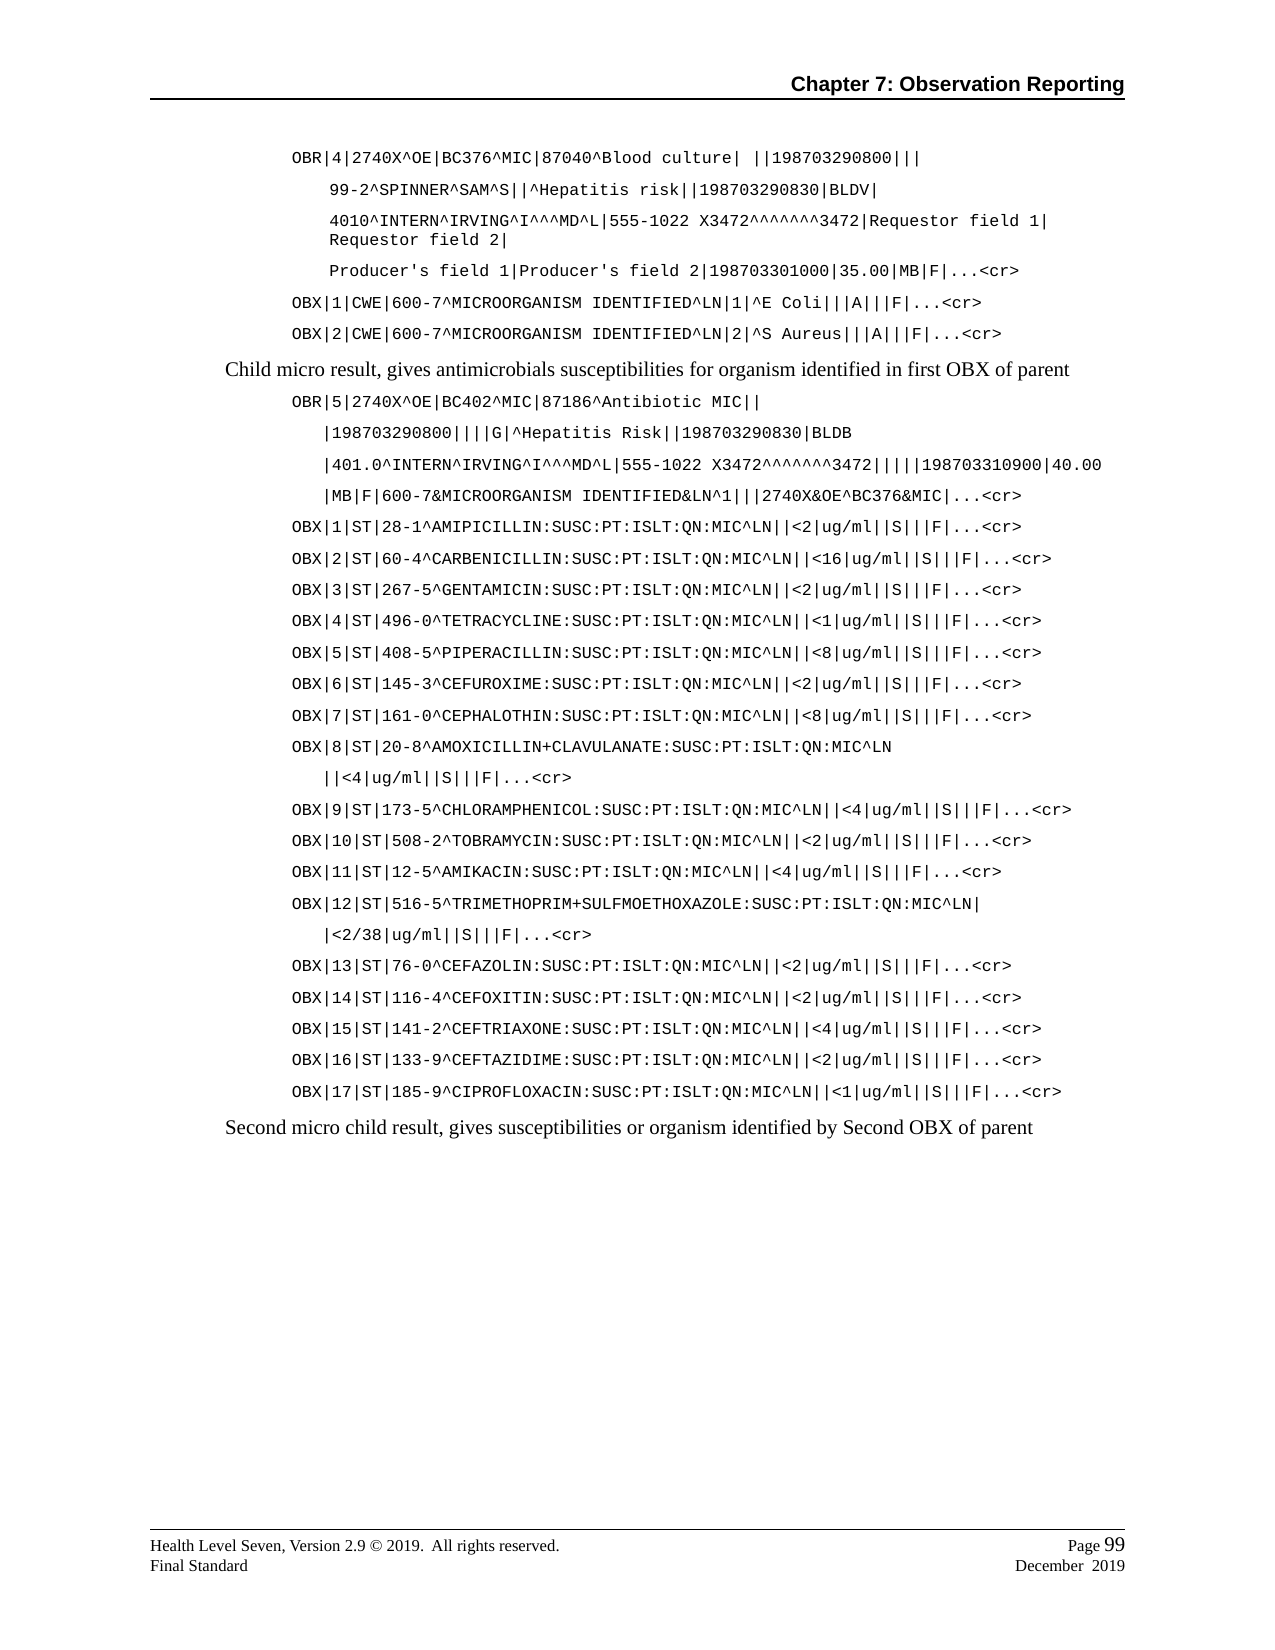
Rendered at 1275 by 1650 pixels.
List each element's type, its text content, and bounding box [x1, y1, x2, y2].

text OBX|1|CWE|600-7^MICROORGANISM IDENTIFIED^LN|1|^E Coli|||A|||F|...<cr> [292, 294, 1125, 313]
text OBX|12|ST|516-5^TRIMETHOPRIM+SULFMOETHOXAZOLE:SUSC:PT:ISLT:QN:MIC^LN| [292, 895, 1125, 914]
text OBX|14|ST|116-4^CEFOXITIN:SUSC:PT:ISLT:QN:MIC^LN||<2|ug/ml||S|||F|...<cr> [292, 989, 1125, 1008]
text OBX|8|ST|20-8^AMOXICILLIN+CLAVULANATE:SUSC:PT:ISLT:QN:MIC^LN [292, 738, 1125, 757]
text |401.0^INTERN^IRVING^I^^^MD^L|555-1022 X3472^^^^^^^3472|||||198703310900|40.00 [292, 456, 1125, 475]
text 4010^INTERN^IRVING^I^^^MD^L|555-1022 X3472^^^^^^^3472|Requestor field 1|Requestor field 2| [292, 213, 1125, 250]
text OBX|17|ST|185-9^CIPROFLOXACIN:SUSC:PT:ISLT:QN:MIC^LN||<1|ug/ml||S|||F|...<cr> [292, 1083, 1125, 1102]
text OBX|1|ST|28-1^AMIPICILLIN:SUSC:PT:ISLT:QN:MIC^LN||<2|ug/ml||S|||F|...<cr> [292, 519, 1125, 538]
text OBX|3|ST|267-5^GENTAMICIN:SUSC:PT:ISLT:QN:MIC^LN||<2|ug/ml||S|||F|...<cr> [292, 582, 1125, 601]
text OBX|9|ST|173-5^CHLORAMPHENICOL:SUSC:PT:ISLT:QN:MIC^LN||<4|ug/ml||S|||F|...<cr> [292, 801, 1125, 820]
text ||<4|ug/ml||S|||F|...<cr> [292, 770, 1125, 789]
text OBX|16|ST|133-9^CEFTAZIDIME:SUSC:PT:ISLT:QN:MIC^LN||<2|ug/ml||S|||F|...<cr> [292, 1052, 1125, 1071]
text OBX|2|ST|60-4^CARBENICILLIN:SUSC:PT:ISLT:QN:MIC^LN||<16|ug/ml||S|||F|...<cr> [292, 550, 1125, 569]
text OBX|10|ST|508-2^TOBRAMYCIN:SUSC:PT:ISLT:QN:MIC^LN||<2|ug/ml||S|||F|...<cr> [292, 832, 1125, 851]
text OBR|5|2740X^OE|BC402^MIC|87186^Antibiotic MIC|| [292, 393, 1125, 412]
text OBX|15|ST|141-2^CEFTRIAXONE:SUSC:PT:ISLT:QN:MIC^LN||<4|ug/ml||S|||F|...<cr> [292, 1021, 1125, 1039]
text |198703290800||||G|^Hepatitis Risk||198703290830|BLDB [292, 425, 1125, 444]
text OBX|13|ST|76-0^CEFAZOLIN:SUSC:PT:ISLT:QN:MIC^LN||<2|ug/ml||S|||F|...<cr> [292, 958, 1125, 977]
text Second micro child result, gives susceptibilities or organism identified by Second OBX of parent [225, 1115, 1125, 1139]
text OBX|7|ST|161-0^CEPHALOTHIN:SUSC:PT:ISLT:QN:MIC^LN||<8|ug/ml||S|||F|...<cr> [292, 707, 1125, 726]
text |MB|F|600-7&MICROORGANISM IDENTIFIED&LN^1|||2740X&OE^BC376&MIC|...<cr> [292, 488, 1125, 506]
text |<2/38|ug/ml||S|||F|...<cr> [292, 927, 1125, 945]
text Child micro result, gives antimicrobials susceptibilities for organism identified in first OBX of parent [225, 357, 1125, 381]
text 99-2^SPINNER^SAM^S||^Hepatitis risk||198703290830|BLDV| [292, 181, 1125, 200]
text Producer's field 1|Producer's field 2|198703301000|35.00|MB|F|...<cr> [292, 263, 1125, 282]
text OBX|5|ST|408-5^PIPERACILLIN:SUSC:PT:ISLT:QN:MIC^LN||<8|ug/ml||S|||F|...<cr> [292, 644, 1125, 663]
text OBX|4|ST|496-0^TETRACYCLINE:SUSC:PT:ISLT:QN:MIC^LN||<1|ug/ml||S|||F|...<cr> [292, 613, 1125, 632]
text OBX|11|ST|12-5^AMIKACIN:SUSC:PT:ISLT:QN:MIC^LN||<4|ug/ml||S|||F|...<cr> [292, 864, 1125, 883]
text OBX|6|ST|145-3^CEFUROXIME:SUSC:PT:ISLT:QN:MIC^LN||<2|ug/ml||S|||F|...<cr> [292, 676, 1125, 694]
text OBR|4|2740X^OE|BC376^MIC|87040^Blood culture| ||198703290800||| [292, 150, 1125, 169]
text OBX|2|CWE|600-7^MICROORGANISM IDENTIFIED^LN|2|^S Aureus|||A|||F|...<cr> [292, 326, 1125, 344]
